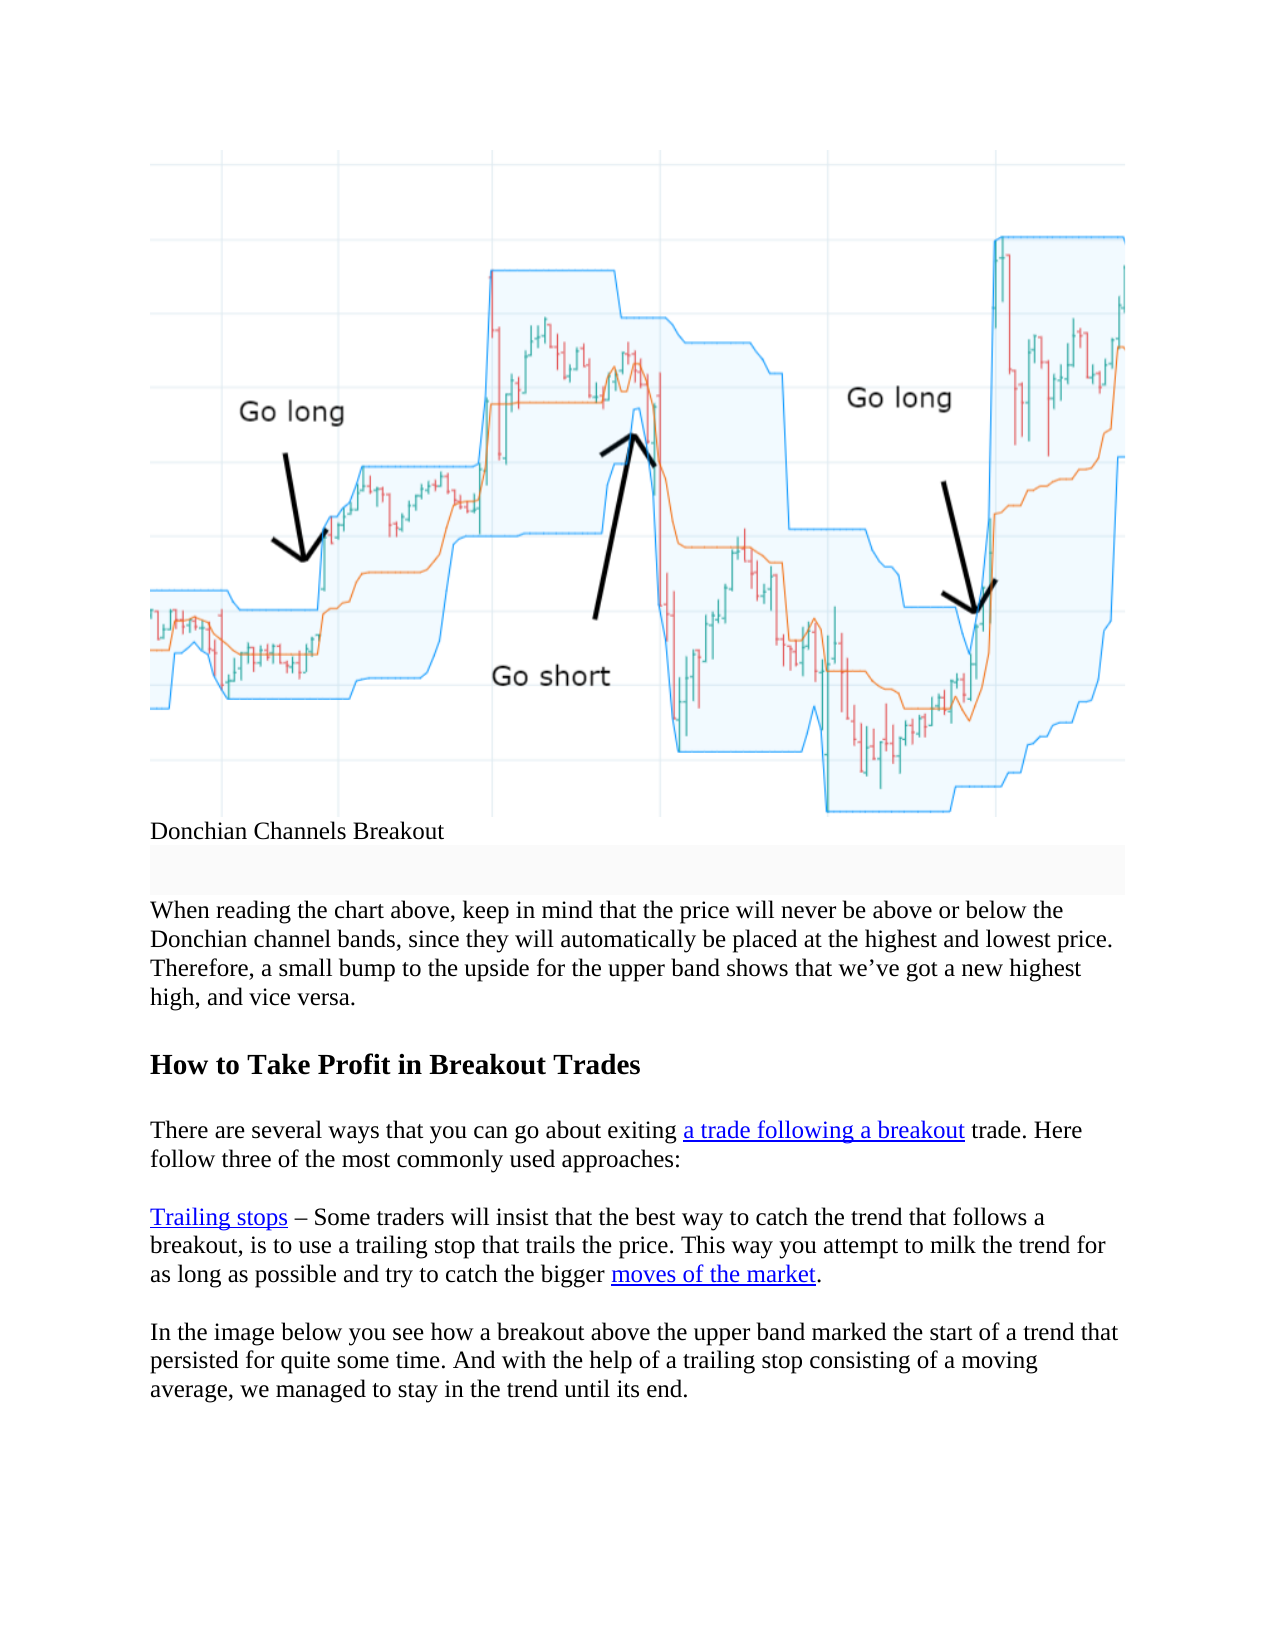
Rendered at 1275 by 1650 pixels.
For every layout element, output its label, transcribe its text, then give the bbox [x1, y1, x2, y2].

text Donchian Channels Breakout [150, 817, 1125, 845]
text How to Take Profit in Breakout Trades [150, 1045, 1125, 1080]
text In the image below you see how a breakout above the upper band marked the start of a trend that persisted for quite some time. And with the help of a trailing stop consisting of a moving average, we managed to stay in the trend until its end. [150, 1317, 1125, 1403]
text When reading the chart above, keep in mind that the price will never be above or below the Donchian channel bands, since they will automatically be placed at the highest and lowest price. Therefore, a small bump to the upside for the upper band shows that we’ve got a new highest high, and vice versa. [150, 895, 1125, 1010]
picture [150, 150, 1125, 817]
text Trailing stops – Some traders will insist that the best way to catch the trend that follows a breakout, is to use a trailing stop that trails the price. This way you attempt to milk the trend for as long as possible and try to catch the bigger moves of the market. [150, 1202, 1125, 1288]
text There are several ways that you can go about exiting a trade following a breakout trade. Here follow three of the most commonly used approaches: [150, 1115, 1125, 1173]
